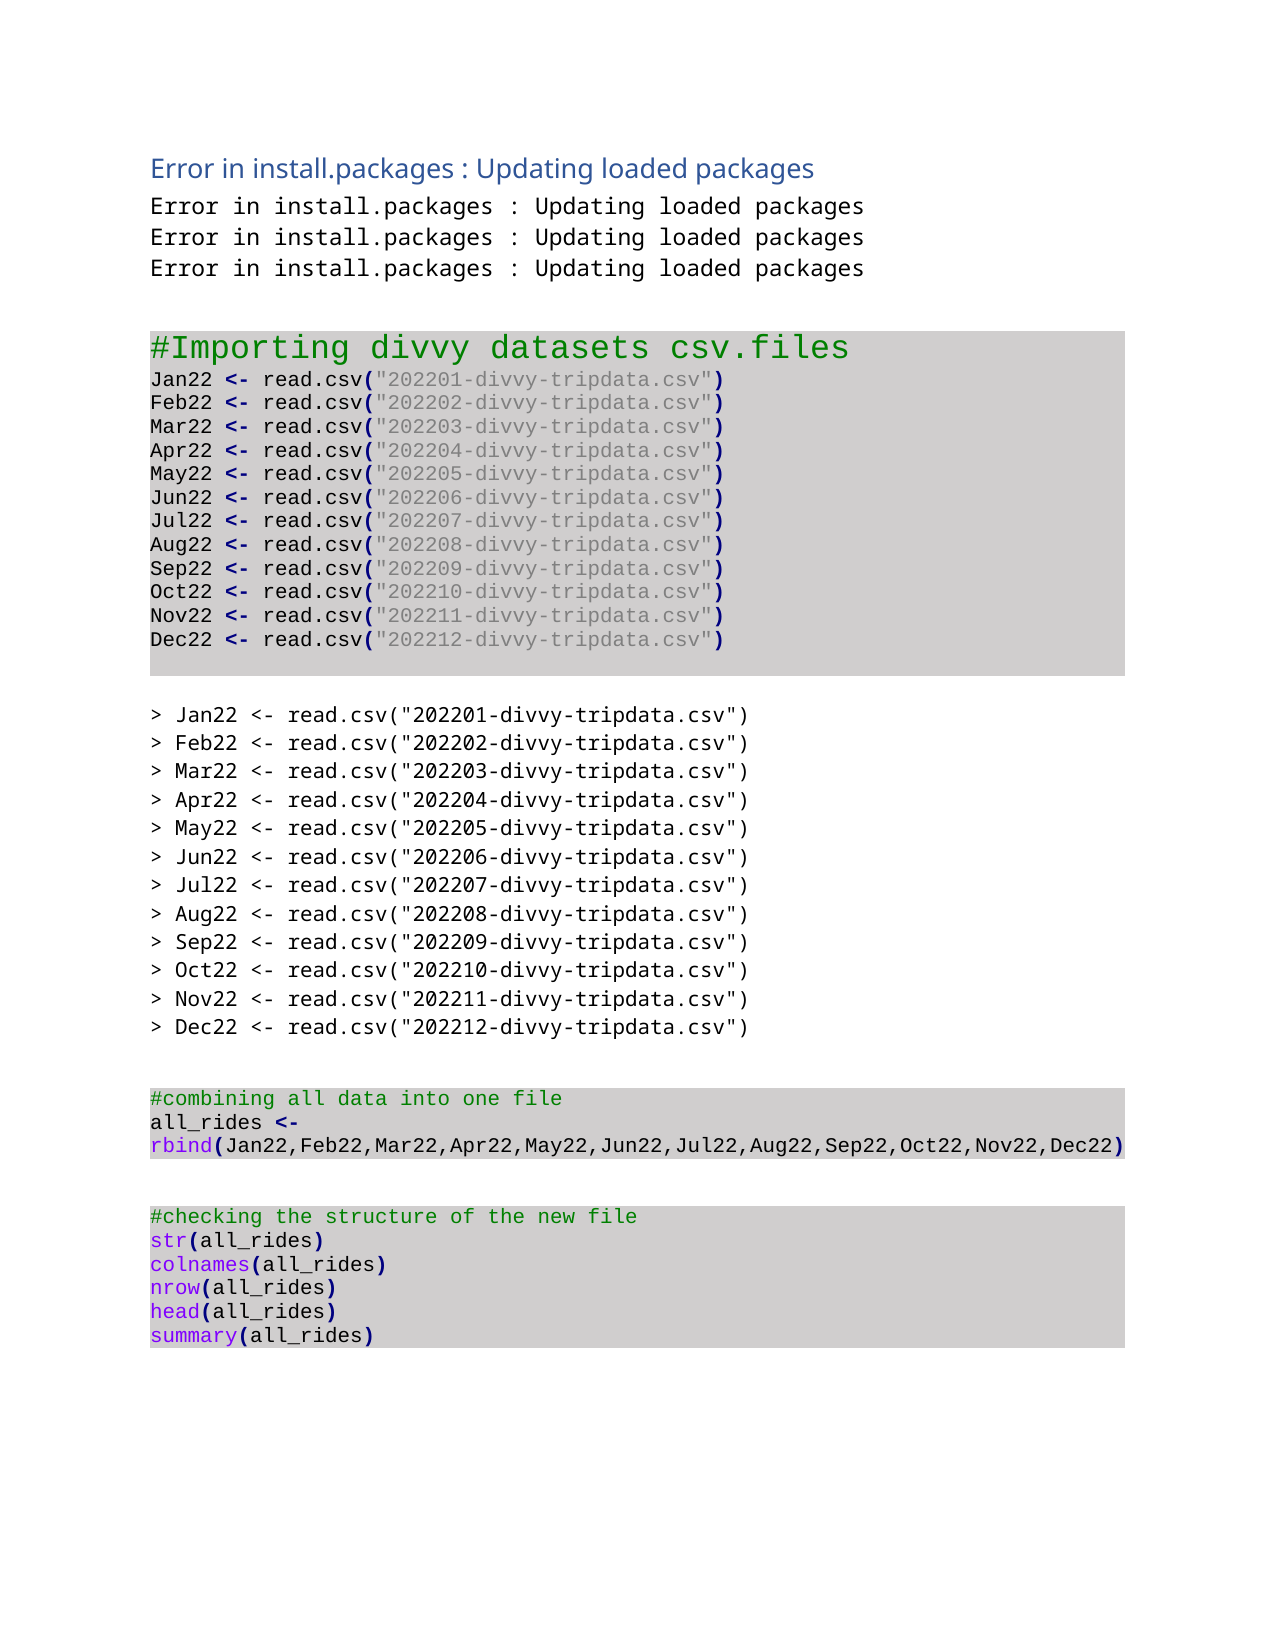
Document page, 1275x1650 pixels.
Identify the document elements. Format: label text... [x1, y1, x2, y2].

text > Nov22 <- read.csv("202211-divvy-tripdata.csv") [150, 984, 1125, 1012]
subtitle Error in install.packages : Updating loaded packages [150, 150, 1125, 187]
text Oct22 <- read.csv("202210-divvy-tripdata.csv") [150, 581, 1125, 605]
text Jun22 <- read.csv("202206-divvy-tripdata.csv") [150, 487, 1125, 511]
text > Dec22 <- read.csv("202212-divvy-tripdata.csv") [150, 1012, 1125, 1041]
text #combining all data into one file [150, 1088, 1125, 1112]
text > Sep22 <- read.csv("202209-divvy-tripdata.csv") [150, 927, 1125, 956]
text Sep22 <- read.csv("202209-divvy-tripdata.csv") [150, 558, 1125, 581]
text Apr22 <- read.csv("202204-divvy-tripdata.csv") [150, 439, 1125, 463]
text > Mar22 <- read.csv("202203-divvy-tripdata.csv") [150, 757, 1125, 785]
text Jul22 <- read.csv("202207-divvy-tripdata.csv") [150, 511, 1125, 534]
text > Jul22 <- read.csv("202207-divvy-tripdata.csv") [150, 870, 1125, 899]
text head(all_rides) [150, 1301, 1125, 1325]
text > Jan22 <- read.csv("202201-divvy-tripdata.csv") [150, 700, 1125, 728]
text Mar22 <- read.csv("202203-divvy-tripdata.csv") [150, 416, 1125, 439]
text May22 <- read.csv("202205-divvy-tripdata.csv") [150, 463, 1125, 487]
text > Feb22 <- read.csv("202202-divvy-tripdata.csv") [150, 728, 1125, 757]
text Error in install.packages : Updating loaded packages [150, 252, 1125, 283]
text #checking the structure of the new file [150, 1206, 1125, 1230]
text Dec22 <- read.csv("202212-divvy-tripdata.csv") [150, 629, 1125, 652]
text > Apr22 <- read.csv("202204-divvy-tripdata.csv") [150, 785, 1125, 813]
text Nov22 <- read.csv("202211-divvy-tripdata.csv") [150, 605, 1125, 629]
text nrow(all_rides) [150, 1277, 1125, 1301]
text > Oct22 <- read.csv("202210-divvy-tripdata.csv") [150, 956, 1125, 984]
text all_rides <- rbind(Jan22,Feb22,Mar22,Apr22,May22,Jun22,Jul22,Aug22,Sep22,Oct22,Nov22,Dec22) [150, 1112, 1125, 1159]
text Jan22 <- read.csv("202201-divvy-tripdata.csv") [150, 369, 1125, 392]
text Feb22 <- read.csv("202202-divvy-tripdata.csv") [150, 392, 1125, 416]
text summary(all_rides) [150, 1325, 1125, 1348]
text Aug22 <- read.csv("202208-divvy-tripdata.csv") [150, 534, 1125, 558]
text str(all_rides) [150, 1230, 1125, 1254]
text colnames(all_rides) [150, 1254, 1125, 1277]
text > Jun22 <- read.csv("202206-divvy-tripdata.csv") [150, 842, 1125, 870]
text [150, 221, 1125, 252]
text #Importing divvy datasets csv.files [150, 331, 1125, 369]
text > Aug22 <- read.csv("202208-divvy-tripdata.csv") [150, 899, 1125, 927]
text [150, 190, 1125, 221]
text > May22 <- read.csv("202205-divvy-tripdata.csv") [150, 813, 1125, 842]
